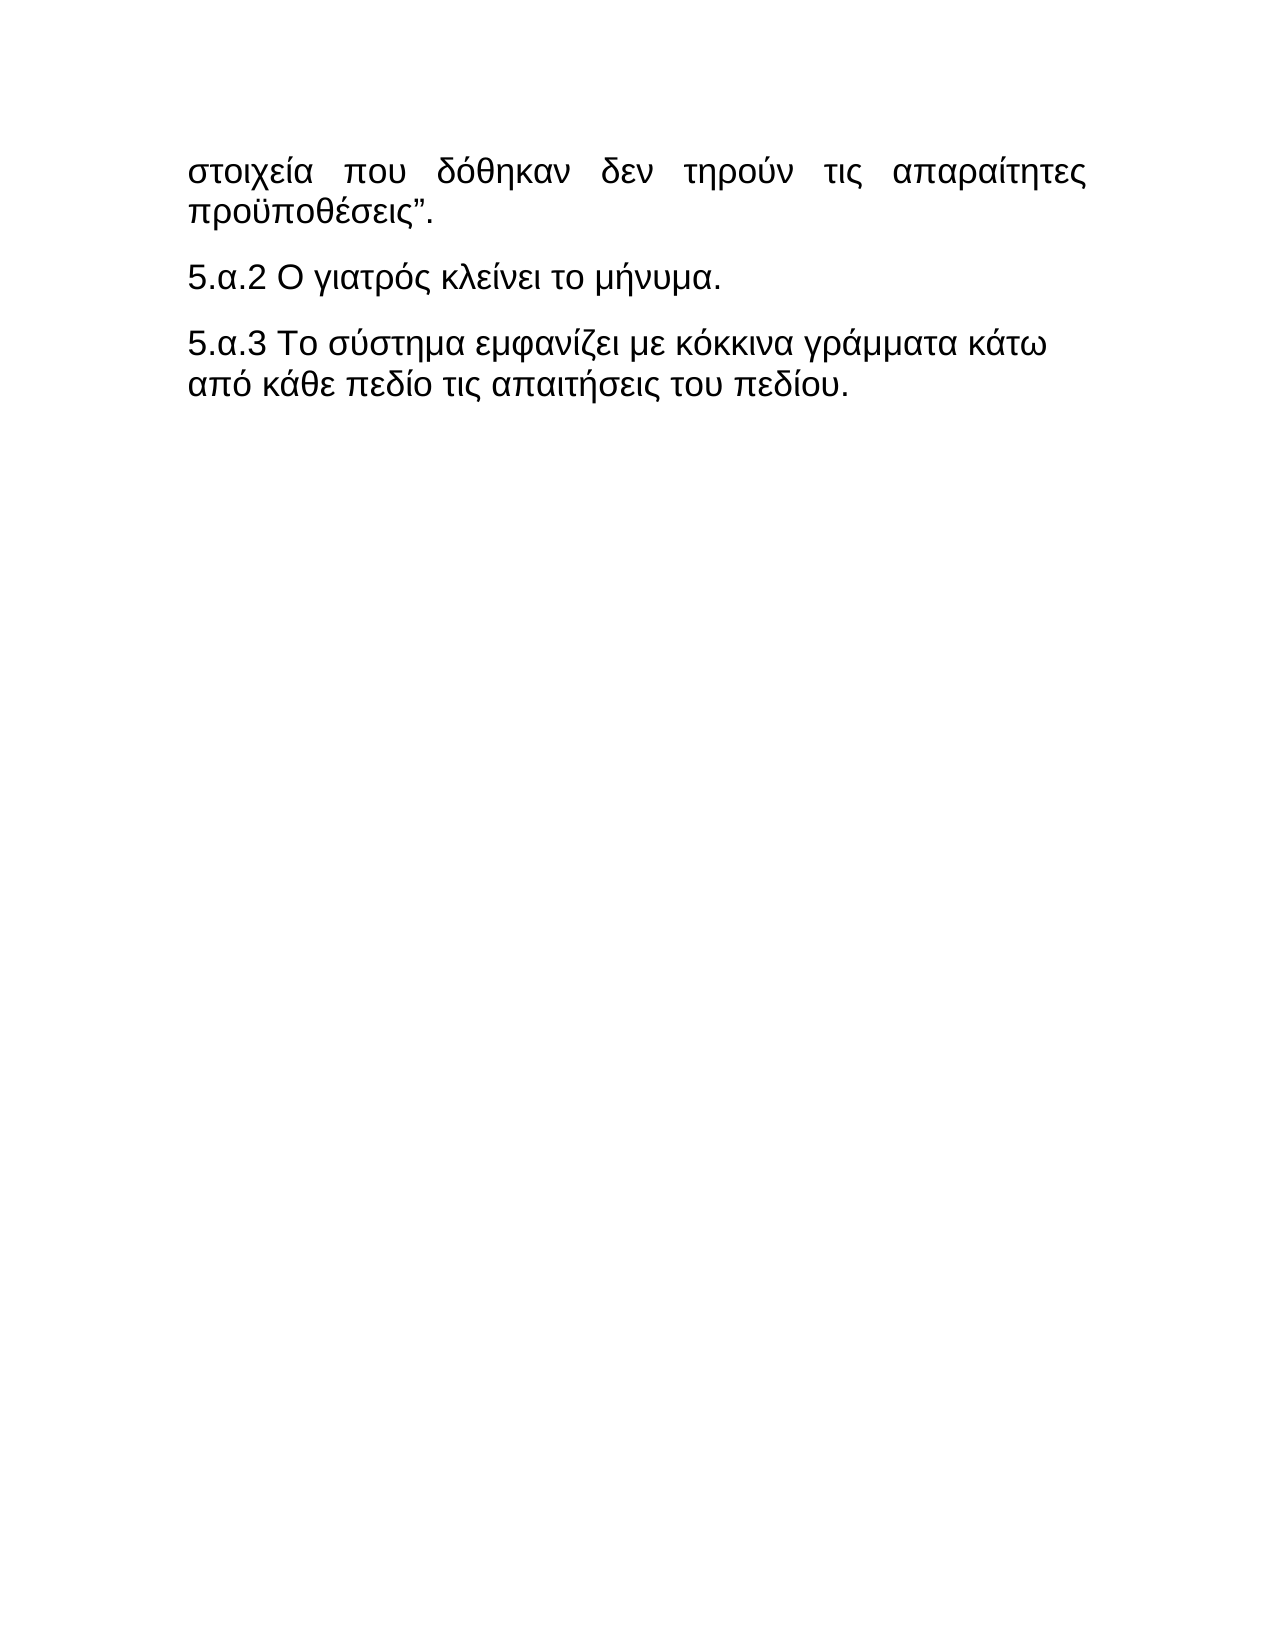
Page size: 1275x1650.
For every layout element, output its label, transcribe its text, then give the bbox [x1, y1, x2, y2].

text 5.α.3 Το σύστημα εμφανίζει με κόκκινα γράμματα κάτω από κάθε πεδίο τις απαιτήσεις του πεδίου. [187, 322, 1087, 404]
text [187, 150, 1087, 231]
text 5.α.2 Ο γιατρός κλείνει το μήνυμα. [187, 256, 1087, 297]
